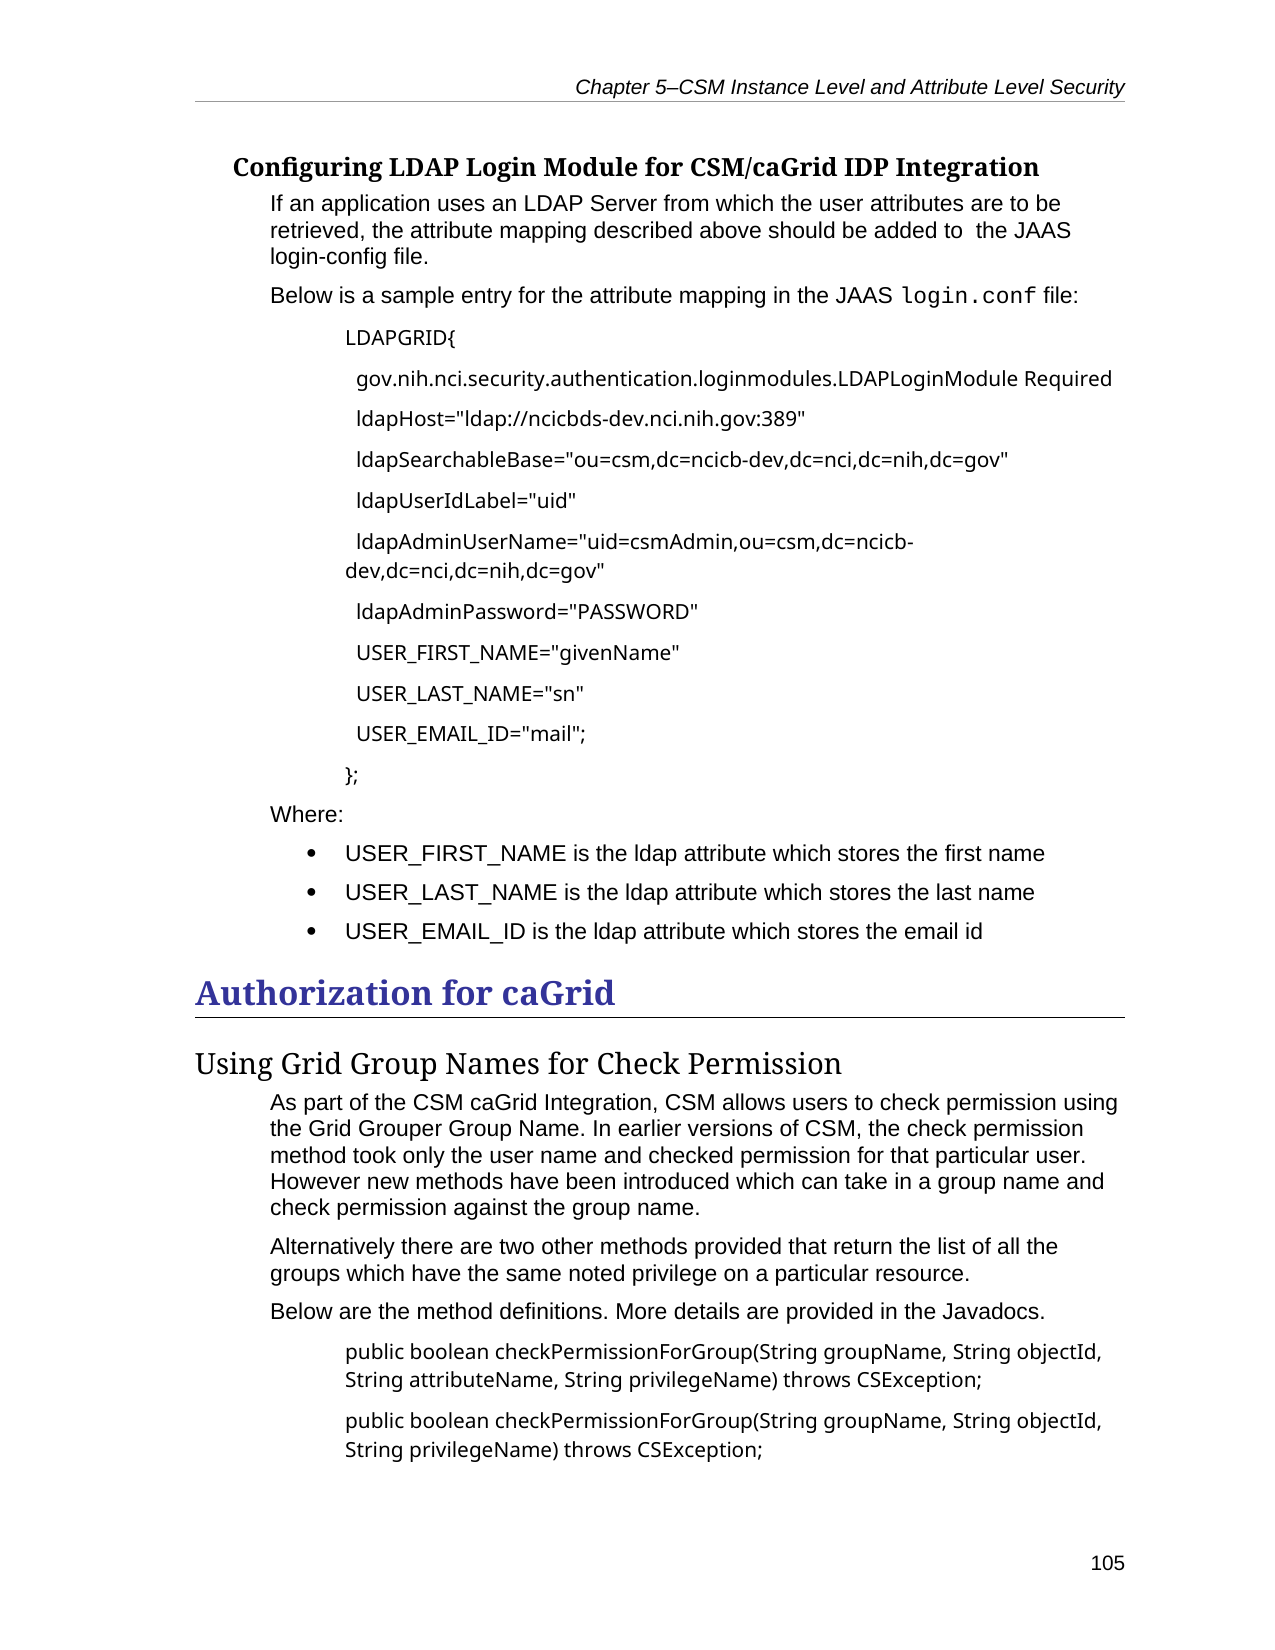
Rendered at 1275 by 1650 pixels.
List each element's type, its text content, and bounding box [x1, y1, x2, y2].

subtitle Authorization for caGrid [195, 969, 1125, 1017]
subtitle Configuring LDAP Login Module for CSM/caGrid IDP Integration [232, 150, 1125, 184]
text LDAPGRID{ [345, 323, 1125, 351]
text ldapAdminPassword="PASSWORD" [345, 597, 1125, 625]
text Alternatively there are two other methods provided that return the list of all the groups which have the same noted privilege on a particular resource. [270, 1233, 1125, 1286]
list USER_FIRST_NAME is the ldap attribute which stores the first name [307, 840, 1125, 867]
text ldapSearchableBase="ou=csm,dc=ncicb-dev,dc=nci,dc=nih,dc=gov" [345, 446, 1125, 474]
text gov.nih.nci.security.authentication.loginmodules.LDAPLoginModule Required [345, 364, 1125, 392]
text USER_LAST_NAME="sn" [345, 679, 1125, 707]
subtitle Using Grid Group Names for Check Permission [195, 1043, 1125, 1083]
text Where: [270, 801, 1125, 828]
text Below is a sample entry for the attribute mapping in the JAAS login.conf file: [270, 282, 1125, 310]
text USER_FIRST_NAME="givenName" [345, 638, 1125, 666]
list USER_EMAIL_ID is the ldap attribute which stores the email id [307, 918, 1125, 944]
text USER_EMAIL_ID="mail"; [345, 719, 1125, 748]
text public boolean checkPermissionForGroup(String groupName, String objectId, String attributeName, String privilegeName) throws CSException; [345, 1337, 1125, 1394]
text Below are the method definitions. More details are provided in the Javadocs. [270, 1298, 1125, 1325]
text If an application uses an LDAP Server from which the user attributes are to be retrieved, the attribute mapping described above should be added to the JAAS login-config file. [270, 190, 1125, 269]
text ldapAdminUserName="uid=csmAdmin,ou=csm,dc=ncicb-dev,dc=nci,dc=nih,dc=gov" [345, 527, 1125, 584]
text As part of the CSM caGrid Integration, CSM allows users to check permission using the Grid Grouper Group Name. In earlier versions of CSM, the check permission method took only the user name and checked permission for that particular user. However new methods have been introduced which can take in a group name and check permission against the group name. [270, 1089, 1125, 1221]
text ldapUserIdLabel="uid" [345, 486, 1125, 515]
text public boolean checkPermissionForGroup(String groupName, String objectId, String privilegeName) throws CSException; [345, 1407, 1125, 1463]
text }; [345, 761, 1125, 789]
list USER_LAST_NAME is the ldap attribute which stores the last name [307, 879, 1125, 906]
text ldapHost="ldap://ncicbds-dev.nci.nih.gov:389" [345, 404, 1125, 433]
